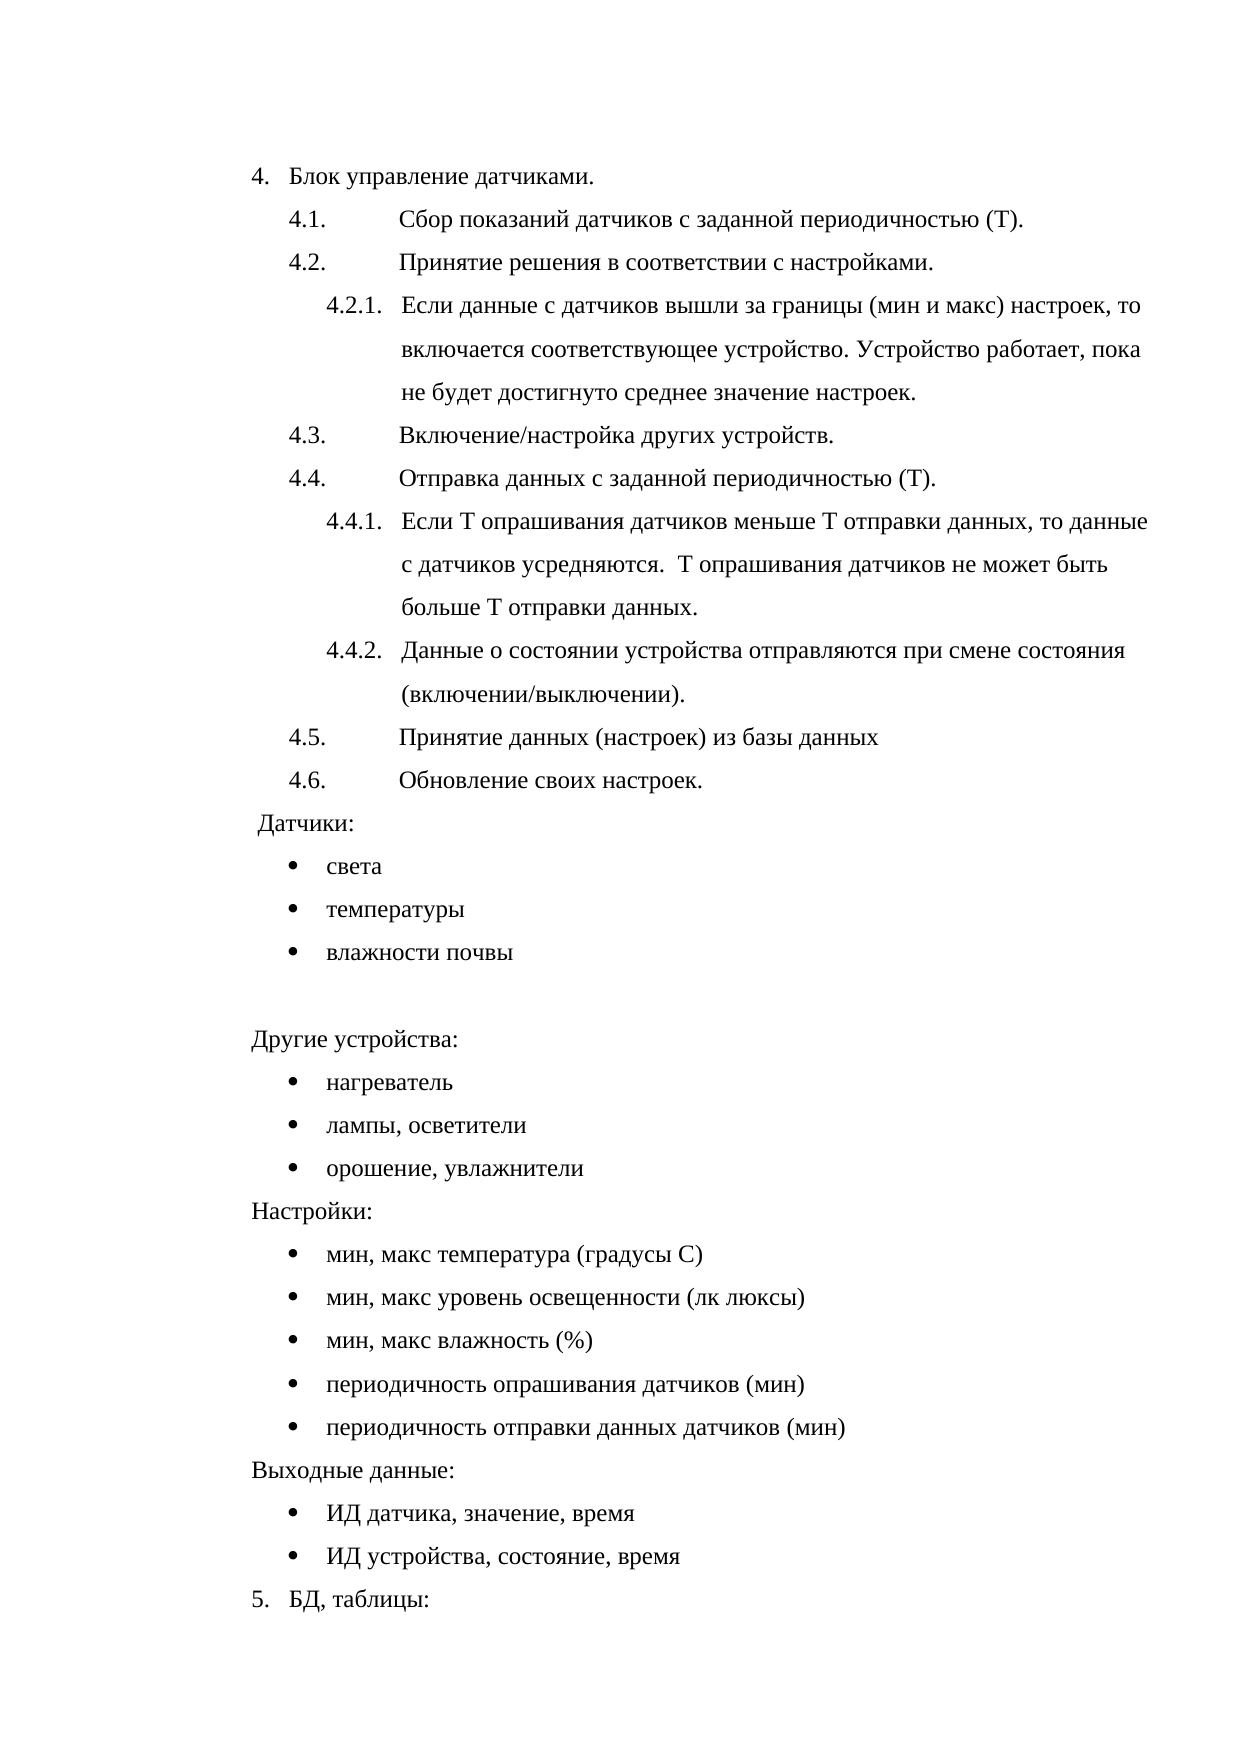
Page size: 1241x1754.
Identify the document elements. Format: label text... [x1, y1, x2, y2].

list Блок управление датчиками. [251, 161, 1152, 190]
text Другие устройства: [177, 1024, 1152, 1052]
list Сбор показаний датчиков с заданной периодичностью (Т). [288, 204, 1152, 233]
list света [288, 851, 1152, 880]
list температуры [288, 894, 1152, 923]
list мин, макс уровень освещенности (лк люксы) [288, 1282, 1152, 1311]
text Выходные данные: [251, 1455, 1152, 1484]
list Если Т опрашивания датчиков меньше Т отправки данных, то данные с датчиков усредняются. Т опрашивания датчиков не может быть больше Т отправки данных. [326, 506, 1152, 621]
list Принятие данных (настроек) из базы данных [288, 722, 1152, 751]
list Данные о состоянии устройства отправляются при смене состояния (включении/выключении). [326, 636, 1152, 707]
list мин, макс температура (градусы С) [288, 1239, 1152, 1268]
list мин, макс влажность (%) [288, 1326, 1152, 1354]
list периодичность опрашивания датчиков (мин) [288, 1369, 1152, 1397]
list БД, таблицы: [251, 1584, 1152, 1613]
list ИД датчика, значение, время [288, 1498, 1152, 1527]
list влажности почвы [288, 937, 1152, 966]
list Если данные с датчиков вышли за границы (мин и макс) настроек, то включается соответствующее устройство. Устройство работает, пока не будет достигнуто среднее значение настроек. [326, 291, 1152, 406]
text Датчики: [177, 808, 1152, 837]
list периодичность отправки данных датчиков (мин) [288, 1412, 1152, 1441]
list нагреватель [288, 1067, 1152, 1096]
list лампы, осветители [288, 1110, 1152, 1139]
list Включение/настройка других устройств. [288, 420, 1152, 449]
list ИД устройства, состояние, время [288, 1541, 1152, 1570]
list Отправка данных с заданной периодичностью (Т). [288, 463, 1152, 492]
list Обновление своих настроек. [288, 765, 1152, 794]
list орошение, увлажнители [288, 1153, 1152, 1182]
text Настройки: [177, 1196, 1152, 1225]
list Принятие решения в соответствии с настройками. [288, 247, 1152, 276]
